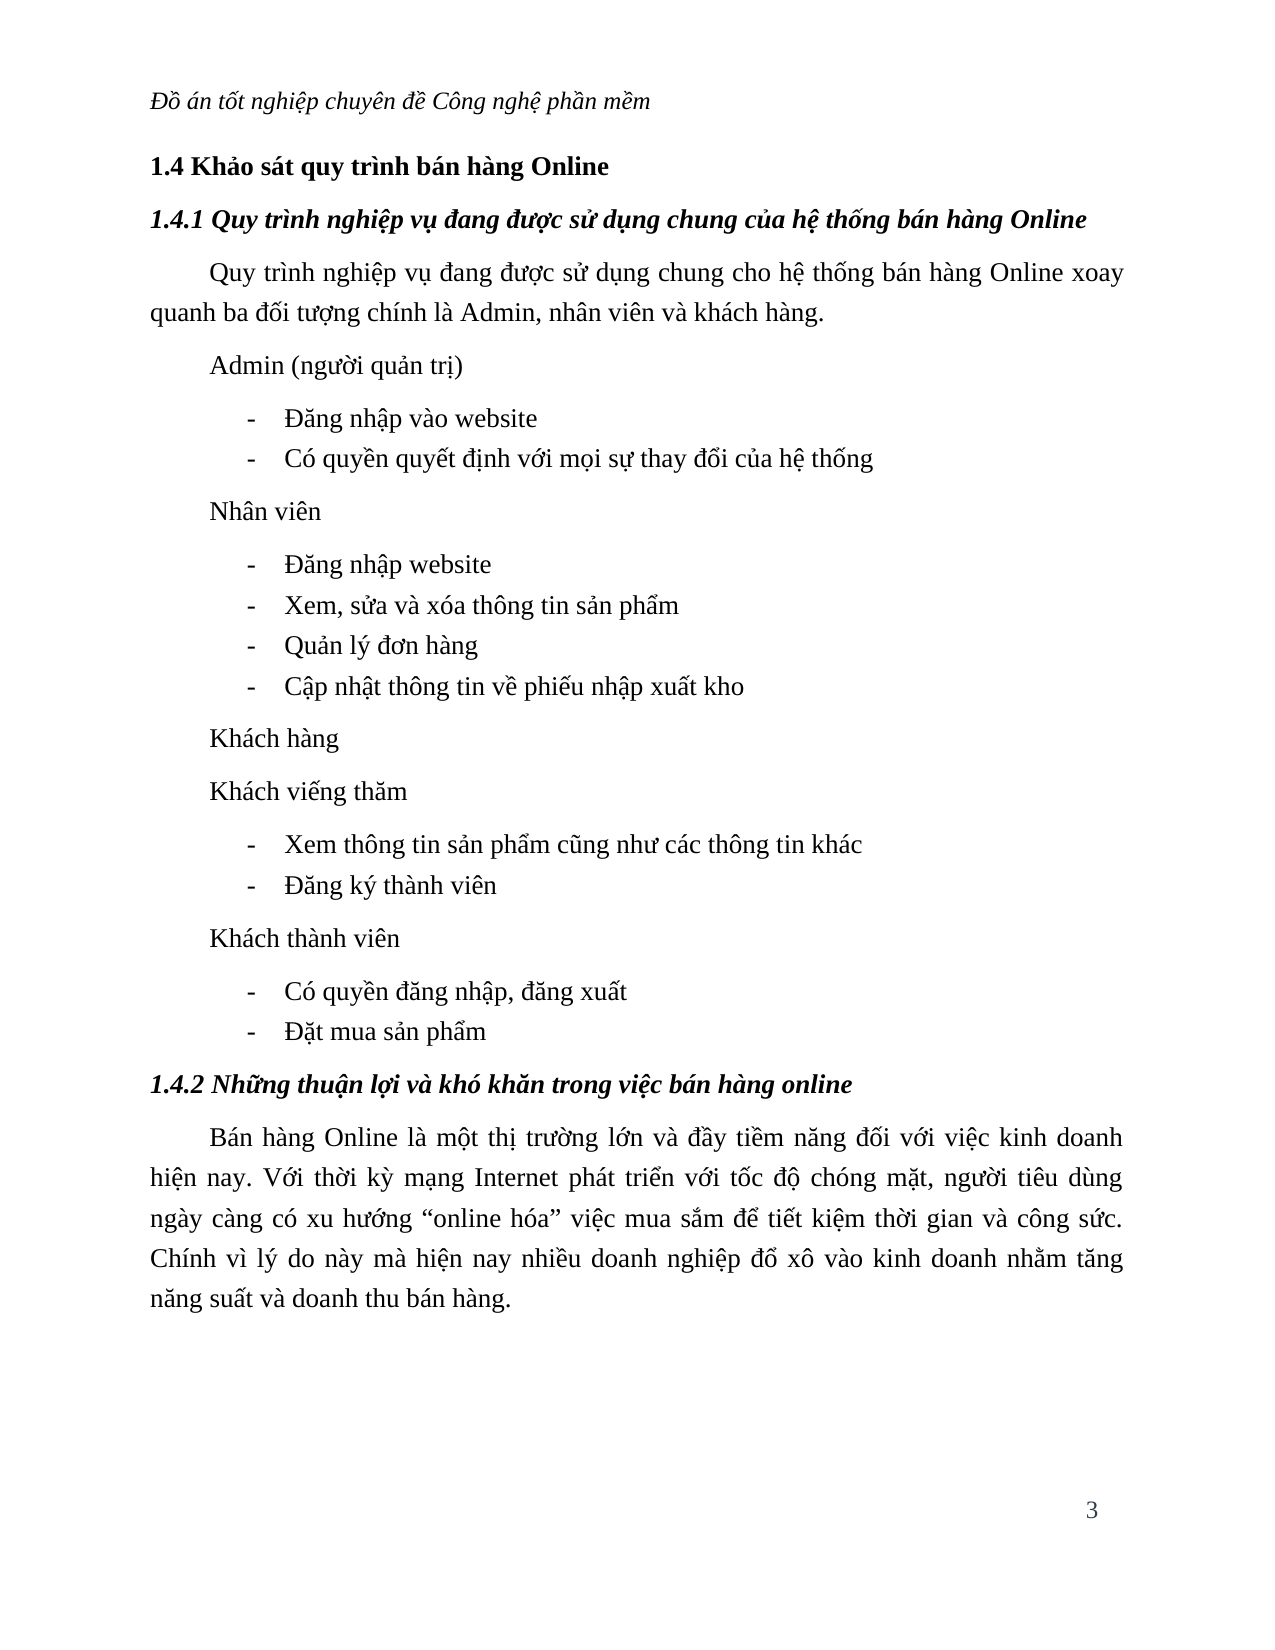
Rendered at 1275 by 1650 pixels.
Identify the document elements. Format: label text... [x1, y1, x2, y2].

list Cập nhật thông tin về phiếu nhập xuất kho [247, 669, 1125, 701]
text Bán hàng Online là một thị trường lớn và đầy tiềm năng đối với việc kinh doanh hiện nay. Với thời kỳ mạng Internet phát triển với tốc độ chóng mặt, người tiêu dùng ngày càng có xu hướng “online hóa” việc mua sắm để tiết kiệm thời gian và công sức. Chính vì lý do này mà hiện nay nhiều doanh nghiệp đổ xô vào kinh doanh nhằm tăng năng suất và doanh thu bán hàng. [150, 1121, 1125, 1314]
text Khách thành viên [150, 922, 1125, 953]
text Khách viếng thăm [150, 775, 1125, 807]
text Khách hàng [150, 722, 1125, 754]
text Admin (người quản trị) [150, 349, 1125, 380]
subtitle Khảo sát quy trình bán hàng Online [150, 150, 1125, 181]
list Đăng nhập website [247, 548, 1125, 579]
list Đăng nhập vào website [247, 402, 1125, 433]
subtitle Quy trình nghiệp vụ đang được sử dụng chung của hệ thống bán hàng Online [150, 203, 1125, 234]
list Có quyền đăng nhập, đăng xuất [247, 974, 1125, 1006]
list Đăng ký thành viên [247, 869, 1125, 900]
list Xem thông tin sản phẩm cũng như các thông tin khác [247, 828, 1125, 859]
list Quản lý đơn hàng [247, 629, 1125, 660]
text Nhân viên [150, 495, 1125, 527]
list Xem, sửa và xóa thông tin sản phẩm [247, 589, 1125, 620]
subtitle Những thuận lợi và khó khăn trong việc bán hàng online [150, 1068, 1125, 1099]
list Đặt mua sản phẩm [247, 1015, 1125, 1046]
list Có quyền quyết định với mọi sự thay đổi của hệ thống [247, 442, 1125, 474]
text Quy trình nghiệp vụ đang được sử dụng chung cho hệ thống bán hàng Online xoay quanh ba đối tượng chính là Admin, nhân viên và khách hàng. [150, 256, 1125, 327]
